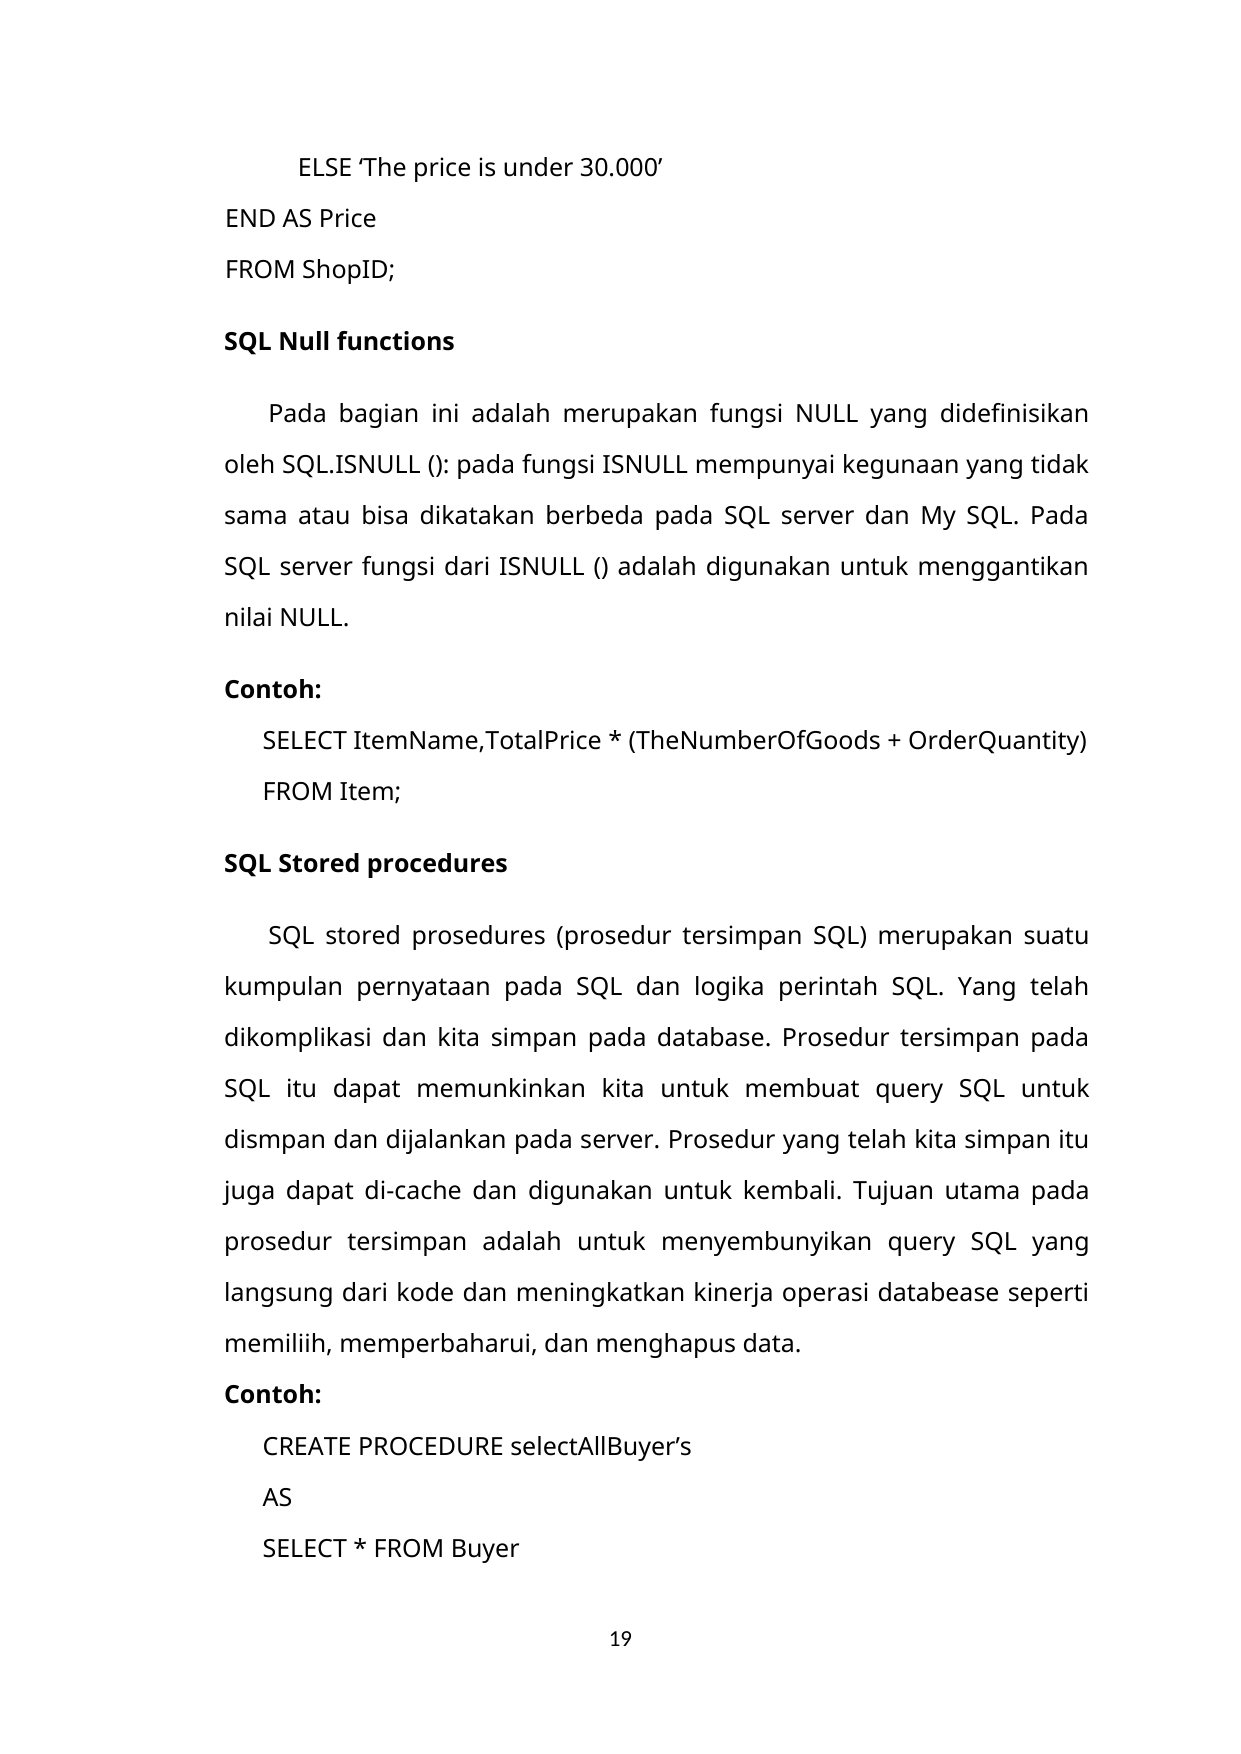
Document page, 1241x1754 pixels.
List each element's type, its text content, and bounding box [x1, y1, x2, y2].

list SELECT * FROM Buyer [262, 1530, 1090, 1564]
list Contoh: [224, 1377, 1090, 1411]
list SELECT ItemName,TotalPrice * (TheNumberOfGoods + OrderQuantity) [262, 723, 1090, 757]
list FROM ShopID; [225, 252, 1090, 286]
list END AS Price [225, 201, 1090, 235]
list SQL stored prosedures (prosedur tersimpan SQL) merupakan suatu kumpulan pernyataan pada SQL dan logika perintah SQL. Yang telah dikomplikasi dan kita simpan pada database. Prosedur tersimpan pada SQL itu dapat memunkinkan kita untuk membuat query SQL untuk dismpan dan dijalankan pada server. Prosedur yang telah kita simpan itu juga dapat di-cache dan digunakan untuk kembali. Tujuan utama pada prosedur tersimpan adalah untuk menyembunyikan query SQL yang langsung dari kode dan meningkatkan kinerja operasi databease seperti memiliih, memperbaharui, dan menghapus data. [224, 918, 1090, 1360]
list Contoh: [224, 672, 1090, 706]
list FROM Item; [262, 774, 1090, 808]
list CREATE PROCEDURE selectAllBuyer’s [262, 1428, 1090, 1462]
list ELSE ‘The price is under 30.000’ [298, 150, 1090, 184]
text SQL Null functions [150, 324, 1090, 358]
text SQL Stored procedures [150, 846, 1090, 880]
list AS [262, 1479, 1090, 1513]
text Pada bagian ini adalah merupakan fungsi NULL yang didefinisikan oleh SQL.ISNULL (): pada fungsi ISNULL mempunyai kegunaan yang tidak sama atau bisa dikatakan berbeda pada SQL server dan My SQL. Pada SQL server fungsi dari ISNULL () adalah digunakan untuk menggantikan nilai NULL. [224, 396, 1090, 634]
